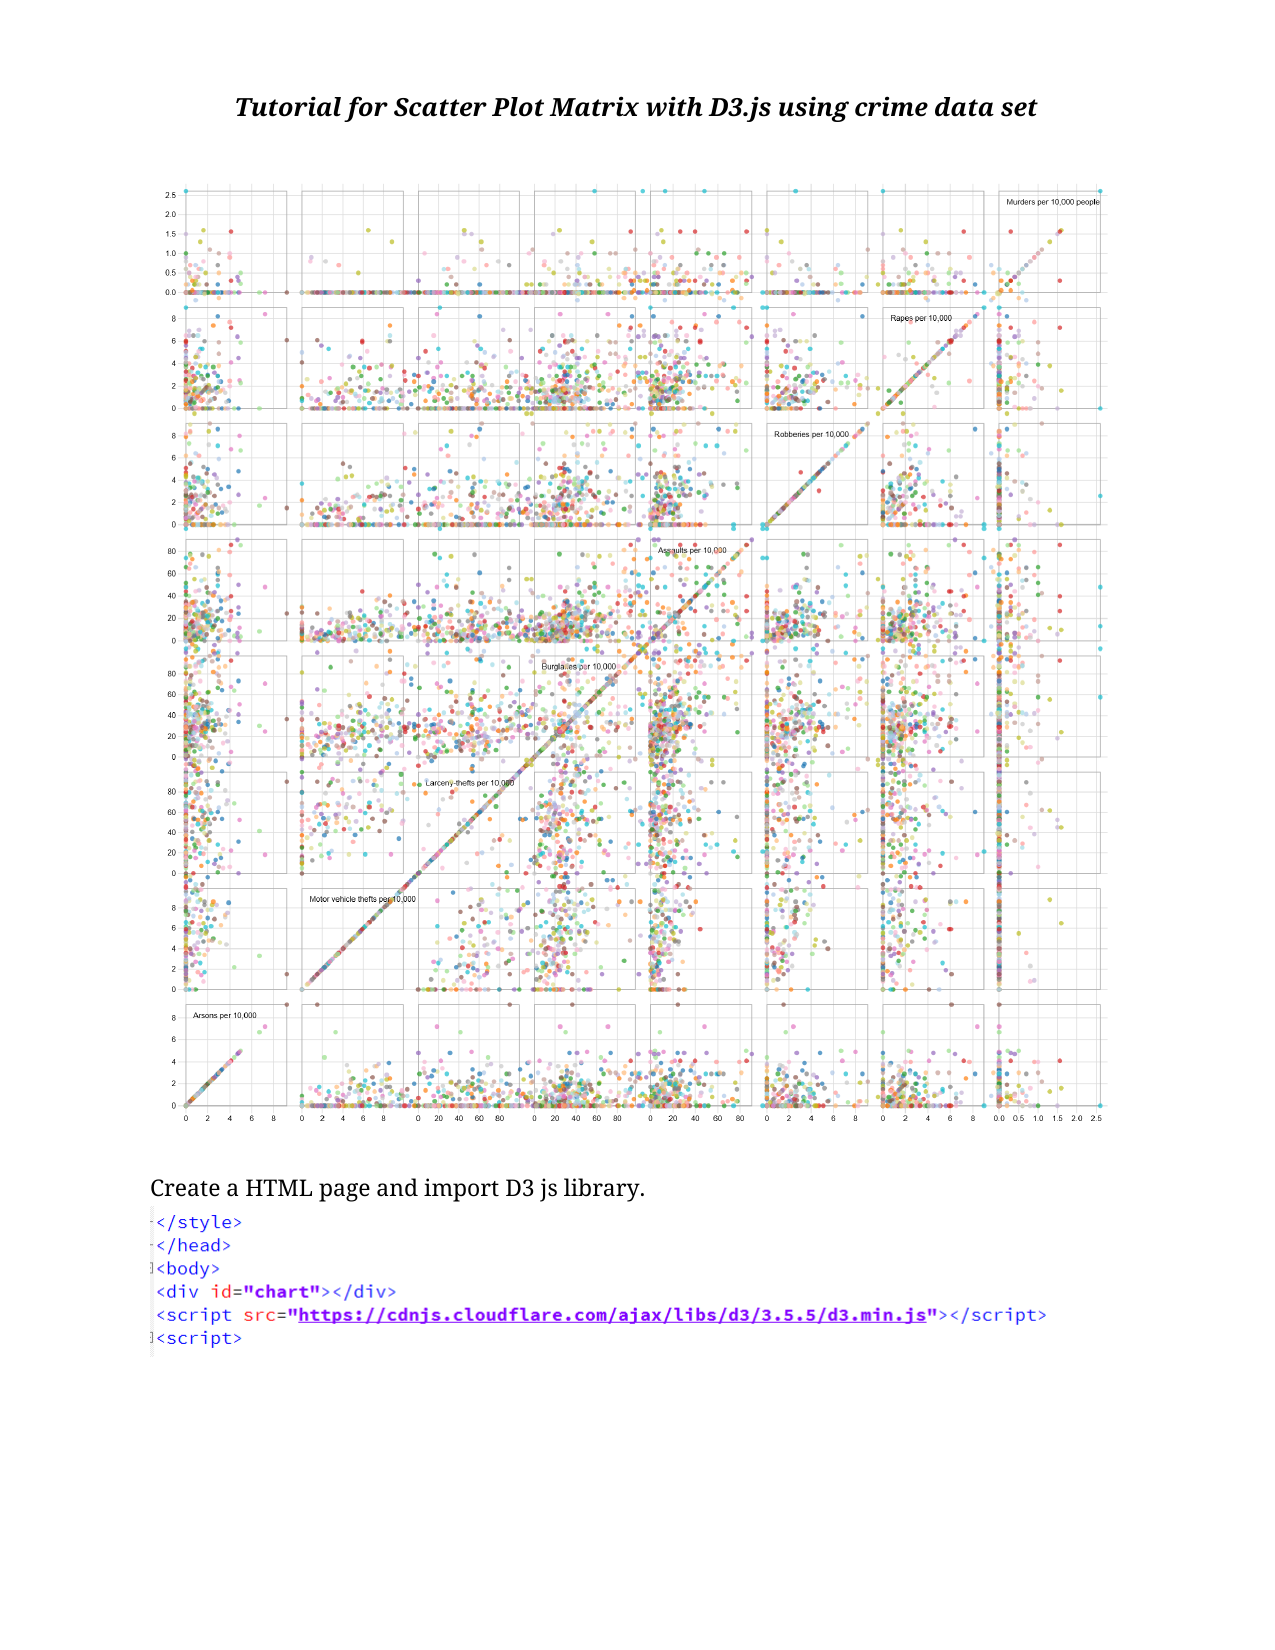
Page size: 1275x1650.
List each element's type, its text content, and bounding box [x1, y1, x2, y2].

text Tutorial for Scatter Plot Matrix with D3.js using crime data set [150, 90, 1125, 124]
picture [150, 1206, 1125, 1357]
text Create a HTML page and import D3 js library. [150, 1172, 1125, 1204]
picture [150, 163, 1125, 1137]
